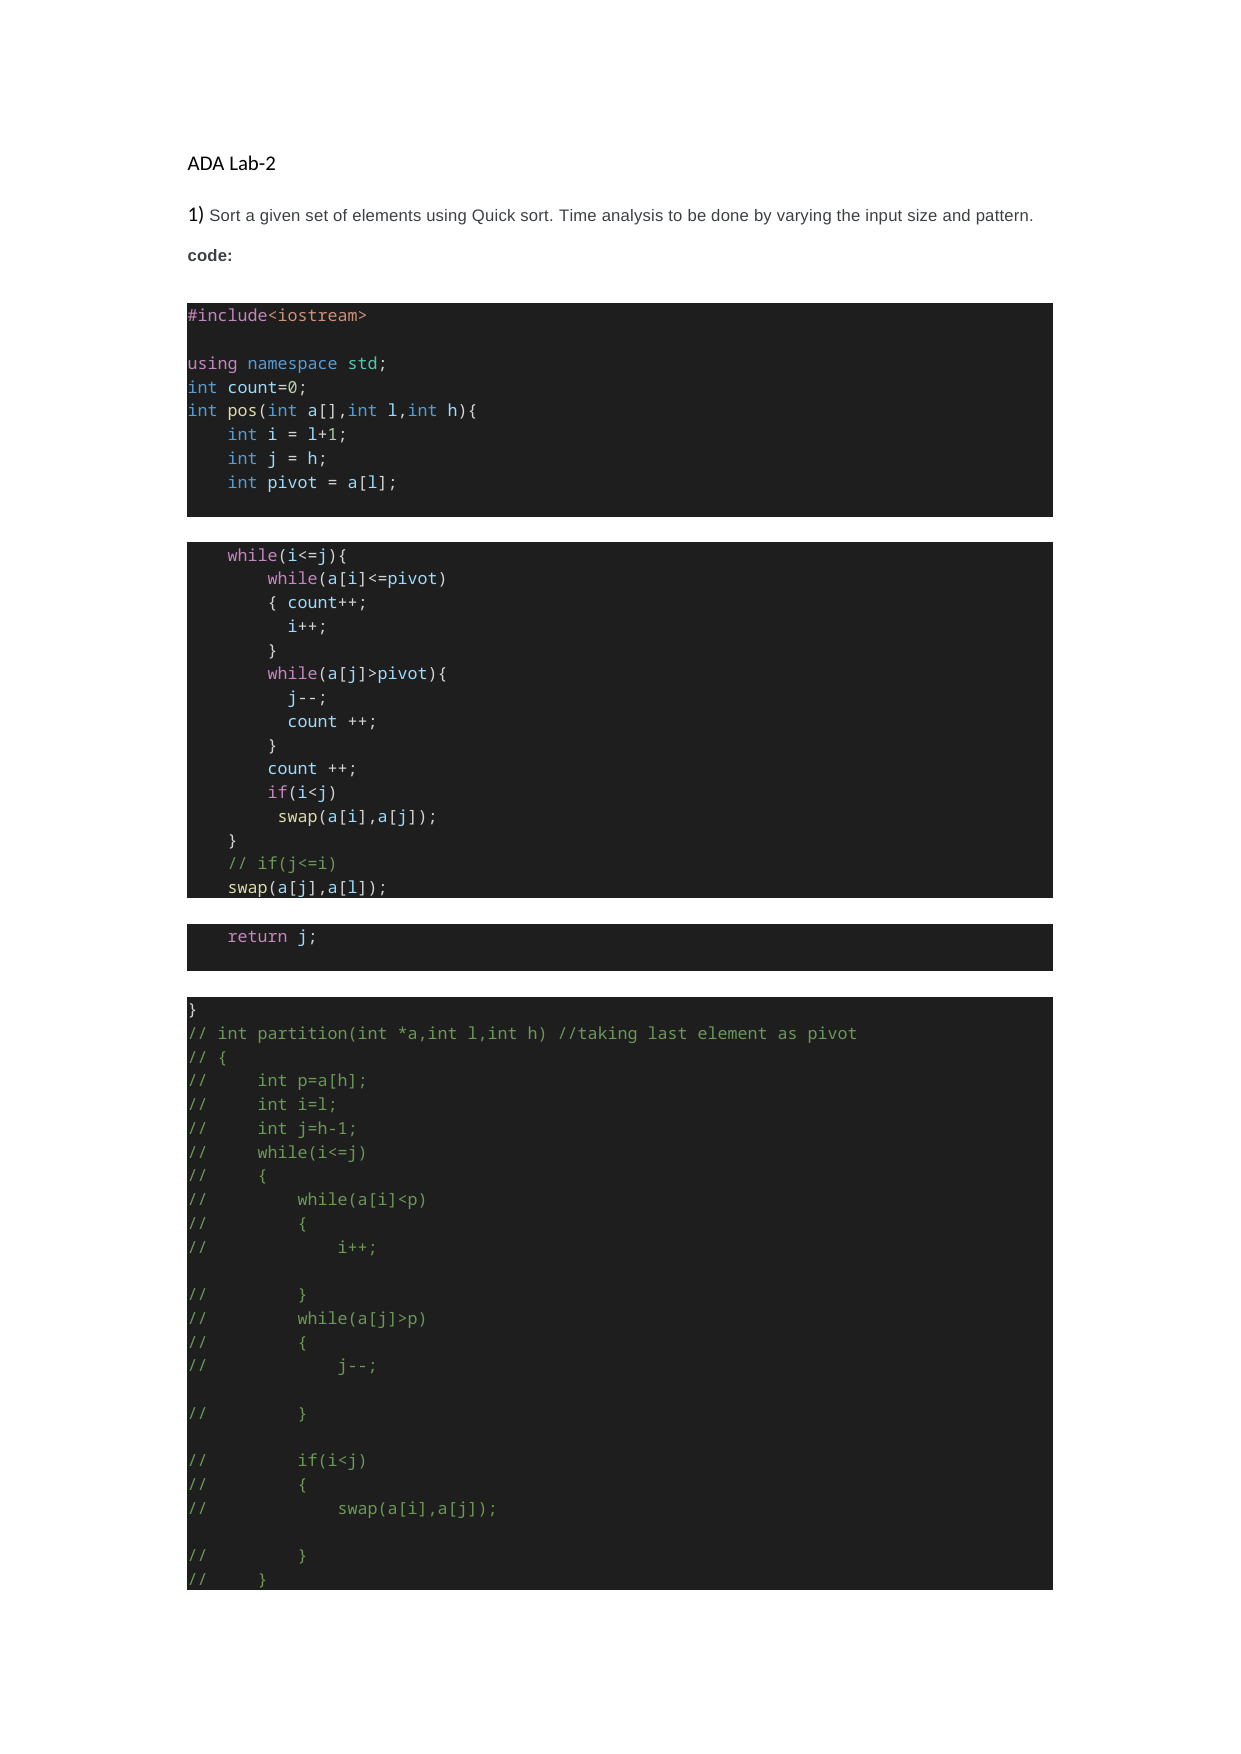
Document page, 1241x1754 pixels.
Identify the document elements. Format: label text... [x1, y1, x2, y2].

list Sort a given set of elements using Quick sort. Time analysis to be done by varying the input size and pattern. [187, 201, 1053, 226]
text // if(j<=i) [187, 851, 1053, 874]
text int i = l+1; [187, 422, 1053, 445]
text int pivot = a[l]; [187, 469, 1053, 493]
text } [187, 637, 1053, 661]
text { count++; [187, 589, 1053, 613]
text // if(i<j) [187, 1448, 1053, 1472]
text // } [187, 1400, 1053, 1424]
text using namespace std; [187, 350, 1053, 374]
text // { [187, 1472, 1053, 1495]
text // } [187, 1567, 1053, 1590]
text // int partition(int *a,int l,int h) //taking last element as pivot [187, 1020, 1053, 1044]
text } [187, 997, 1053, 1020]
text ADA Lab-2 [187, 150, 1053, 175]
text count ++; [187, 708, 1053, 732]
text // j--; [187, 1353, 1053, 1377]
text // i++; [187, 1234, 1053, 1258]
text // } [187, 1282, 1053, 1305]
text // { [187, 1163, 1053, 1187]
text return j; [187, 924, 1053, 947]
text count ++; [187, 756, 1053, 779]
text } [187, 827, 1053, 851]
text // while(a[i]<p) [187, 1187, 1053, 1210]
text if(i<j) [187, 779, 1053, 803]
text // int p=a[h]; [187, 1068, 1053, 1092]
text while(i<=j){ [187, 542, 1053, 566]
text #include<iostream> [187, 303, 1053, 327]
text while(a[i]<=pivot) [187, 566, 1053, 589]
text while(a[j]>pivot){ [187, 661, 1053, 684]
text swap(a[i],a[j]); [187, 803, 1053, 827]
text // swap(a[i],a[j]); [187, 1495, 1053, 1519]
text swap(a[j],a[l]); [187, 874, 1053, 898]
text i++; [187, 613, 1053, 637]
text int count=0; [187, 374, 1053, 398]
text // int i=l; [187, 1092, 1053, 1115]
text // while(i<=j) [187, 1139, 1053, 1163]
text } [187, 732, 1053, 756]
text // } [187, 1543, 1053, 1567]
text // { [187, 1210, 1053, 1234]
text int j = h; [187, 445, 1053, 469]
text // { [187, 1329, 1053, 1353]
list code: [187, 245, 1053, 264]
text // { [187, 1044, 1053, 1068]
text j--; [187, 684, 1053, 708]
text int pos(int a[],int l,int h){ [187, 398, 1053, 422]
text // int j=h-1; [187, 1115, 1053, 1139]
text // while(a[j]>p) [187, 1305, 1053, 1329]
